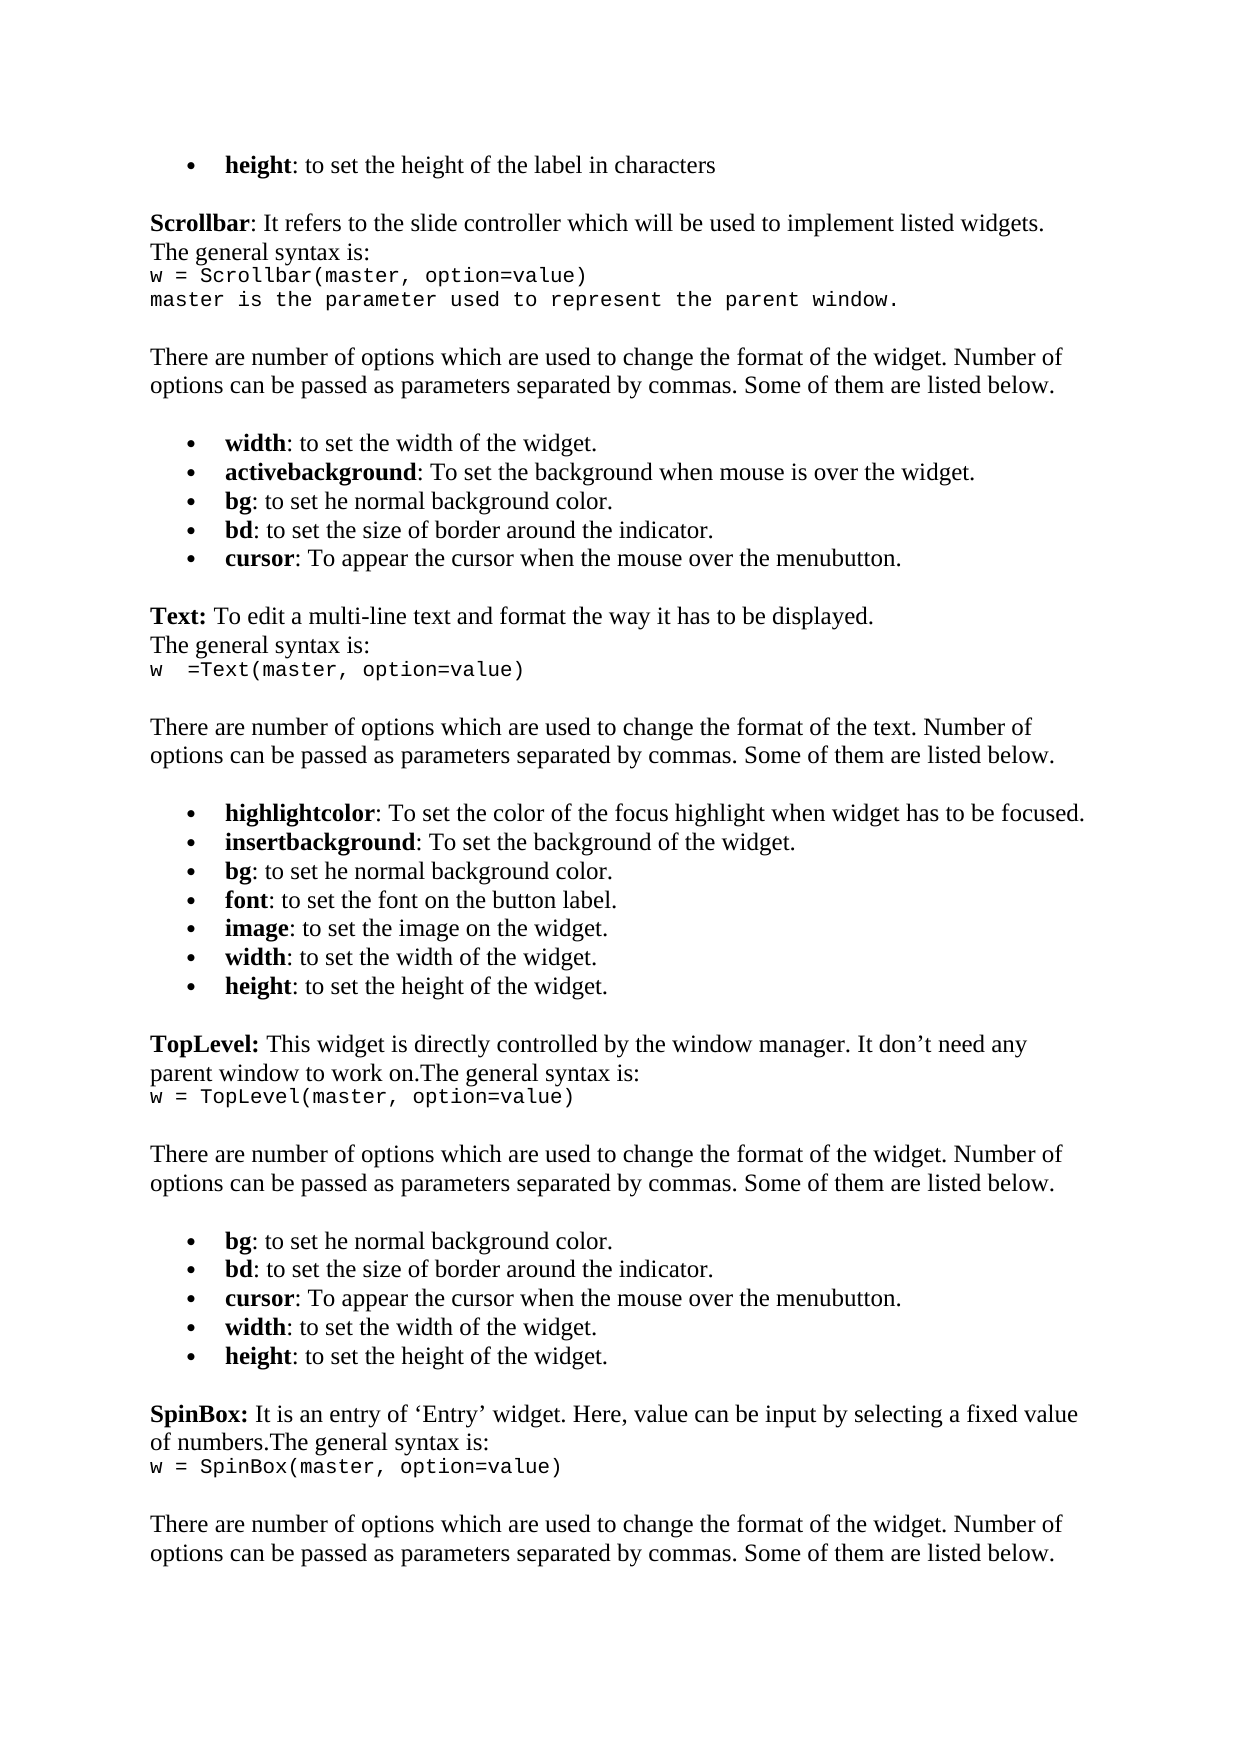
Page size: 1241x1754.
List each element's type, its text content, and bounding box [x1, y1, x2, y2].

list bd: to set the size of border around the indicator. [187, 1254, 1090, 1283]
list bg: to set he normal background color. [187, 1226, 1090, 1254]
list width: to set the width of the widget. [187, 1312, 1090, 1341]
list cursor: To appear the cursor when the mouse over the menubutton. [187, 1283, 1090, 1312]
text SpinBox: It is an entry of ‘Entry’ widget. Here, value can be input by selecting a fixed value of numbers.The general syntax is: [150, 1399, 1090, 1456]
list bg: to set he normal background color. [187, 486, 1090, 515]
list width: to set the width of the widget. [187, 942, 1090, 971]
list highlightcolor: To set the color of the focus highlight when widget has to be focused. [187, 798, 1090, 827]
list bg: to set he normal background color. [187, 856, 1090, 885]
text TopLevel: This widget is directly controlled by the window manager. It don’t need any parent window to work on.The general syntax is: [150, 1029, 1090, 1086]
text w = SpinBox(master, option=value) [150, 1456, 1090, 1480]
text w =Text(master, option=value) [150, 659, 1090, 683]
list height: to set the height of the widget. [187, 1341, 1090, 1369]
text There are number of options which are used to change the format of the widget. Number of options can be passed as parameters separated by commas. Some of them are listed below. [150, 342, 1090, 399]
text w = TopLevel(master, option=value) [150, 1086, 1090, 1110]
text Scrollbar: It refers to the slide controller which will be used to implement listed widgets. The general syntax is: [150, 208, 1090, 265]
text There are number of options which are used to change the format of the widget. Number of options can be passed as parameters separated by commas. Some of them are listed below. [150, 1139, 1090, 1197]
text Text: To edit a multi-line text and format the way it has to be displayed. The general syntax is: [150, 601, 1090, 659]
list insertbackground: To set the background of the widget. [187, 827, 1090, 856]
text There are number of options which are used to change the format of the widget. Number of options can be passed as parameters separated by commas. Some of them are listed below. [150, 1509, 1090, 1567]
list bd: to set the size of border around the indicator. [187, 515, 1090, 543]
list width: to set the width of the widget. [187, 428, 1090, 457]
list activebackground: To set the background when mouse is over the widget. [187, 457, 1090, 486]
list height: to set the height of the widget. [187, 971, 1090, 1000]
list height: to set the height of the label in characters [187, 150, 1090, 179]
list image: to set the image on the widget. [187, 913, 1090, 942]
text w = Scrollbar(master, option=value) [150, 265, 1090, 289]
text master is the parameter used to represent the parent window. [150, 289, 1090, 313]
text There are number of options which are used to change the format of the text. Number of options can be passed as parameters separated by commas. Some of them are listed below. [150, 712, 1090, 769]
list font: to set the font on the button label. [187, 885, 1090, 913]
list cursor: To appear the cursor when the mouse over the menubutton. [187, 543, 1090, 572]
